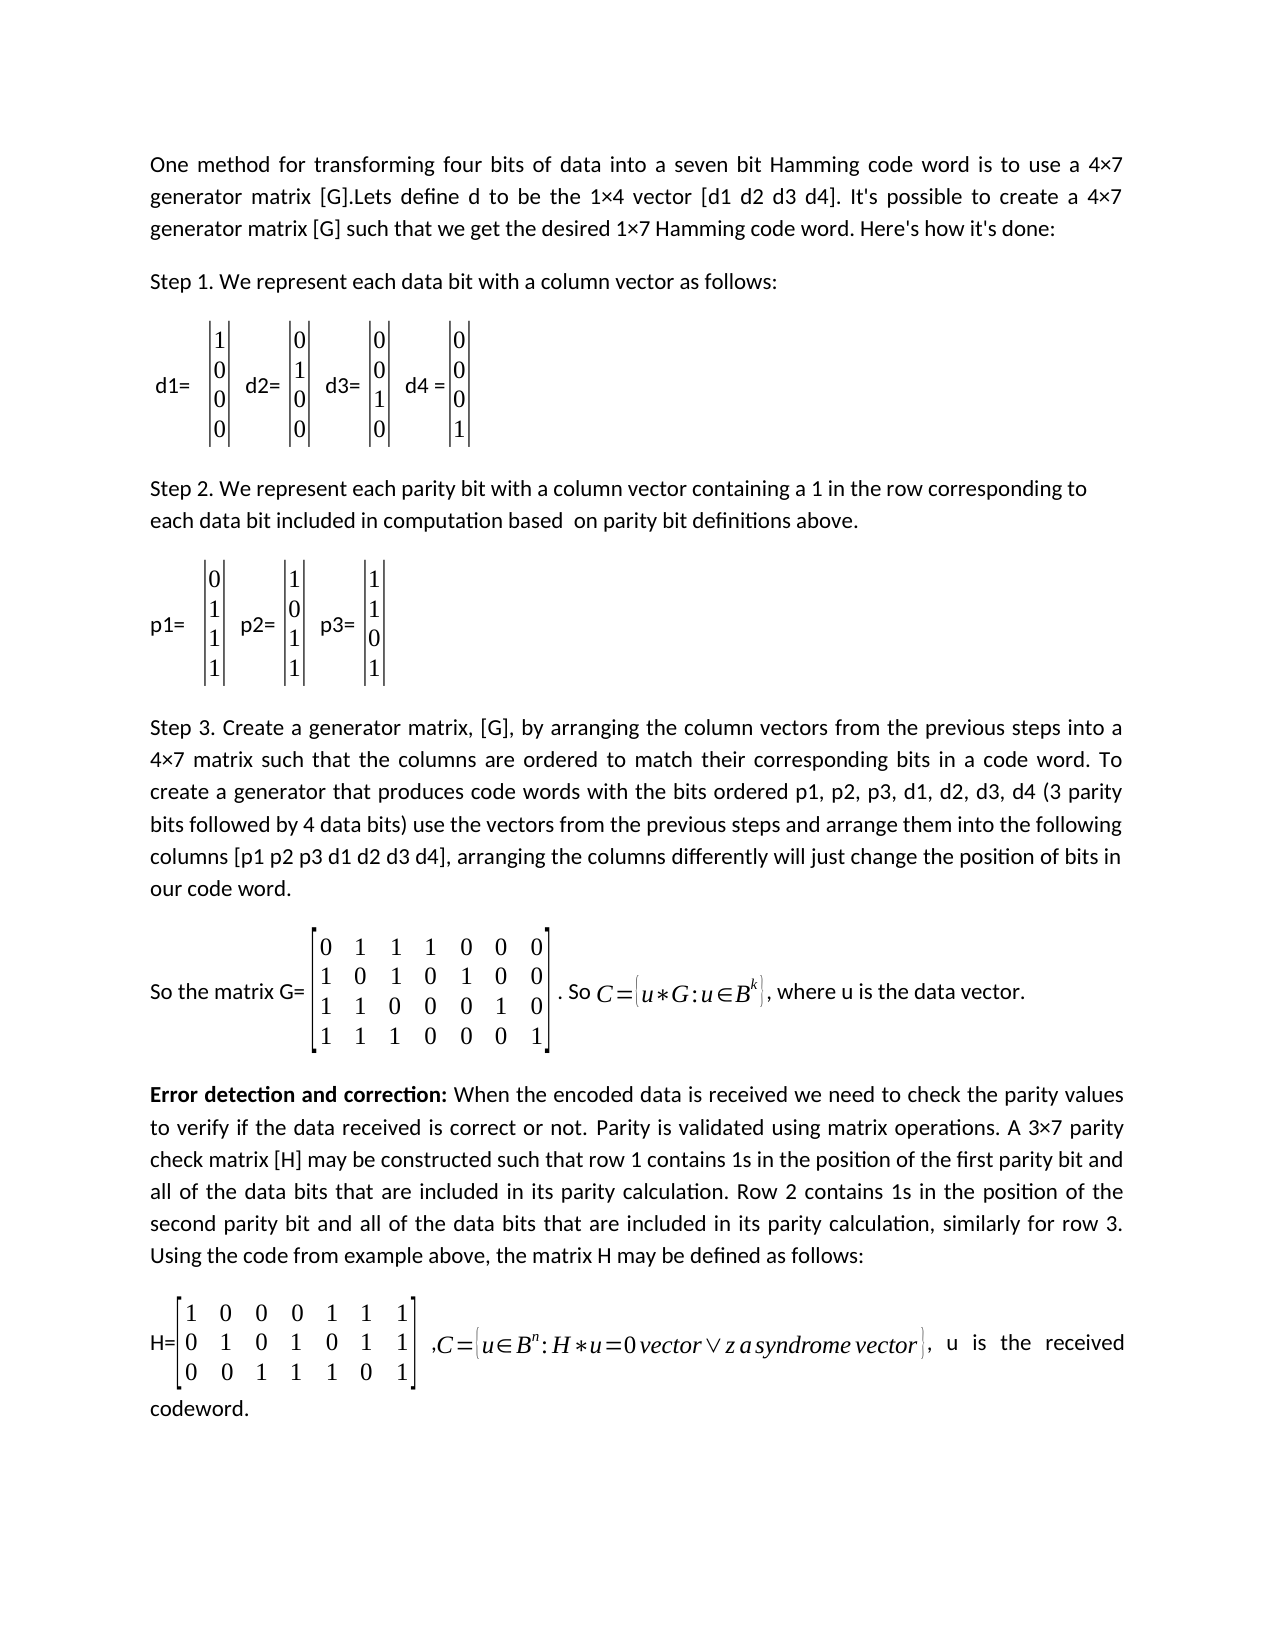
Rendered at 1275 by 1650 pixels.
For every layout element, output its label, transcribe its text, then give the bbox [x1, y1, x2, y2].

text One method for transforming four bits of data into a seven bit Hamming code word is to use a 4×7 generator matrix [G].Lets define d to be the 1×4 vector [d1 d2 d3 d4]. It's possible to create a 4×7 generator matrix [G] such that we get the desired 1×7 Hamming code word. Here's how it's done: [150, 150, 1125, 242]
text Step 1. We represent each data bit with a column vector as follows: [150, 267, 1125, 295]
text Error detection and correction: When the encoded data is received we need to check the parity values to verify if the data received is correct or not. Parity is validated using matrix operations. A 3×7 parity check matrix [H] may be constructed such that row 1 contains 1s in the position of the first parity bit and all of the data bits that are included in its parity calculation. Row 2 contains 1s in the position of the second parity bit and all of the data bits that are included in its parity calculation, similarly for row 3. Using the code from example above, the matrix H may be defined as follows: [150, 1081, 1125, 1269]
text Step 2. We represent each parity bit with a column vector containing a 1 in the row corresponding to each data bit included in computation based on parity bit definitions above. [150, 474, 1125, 534]
text So the matrix G= . So , where u is the data vector. [150, 927, 1125, 1056]
text p1= p2= p3= [150, 559, 1125, 688]
text H= ,, u is the received codeword. [150, 1294, 1125, 1423]
text Step 3. Create a generator matrix, [G], by arranging the column vectors from the previous steps into a 4×7 matrix such that the columns are ordered to match their corresponding bits in a code word. To create a generator that produces code words with the bits ordered p1, p2, p3, d1, d2, d3, d4 (3 parity bits followed by 4 data bits) use the vectors from the previous steps and arrange them into the following columns [p1 p2 p3 d1 d2 d3 d4], arranging the columns differently will just change the position of bits in our code word. [150, 713, 1125, 902]
text d1= d2= d3= d4 = [150, 320, 1125, 449]
